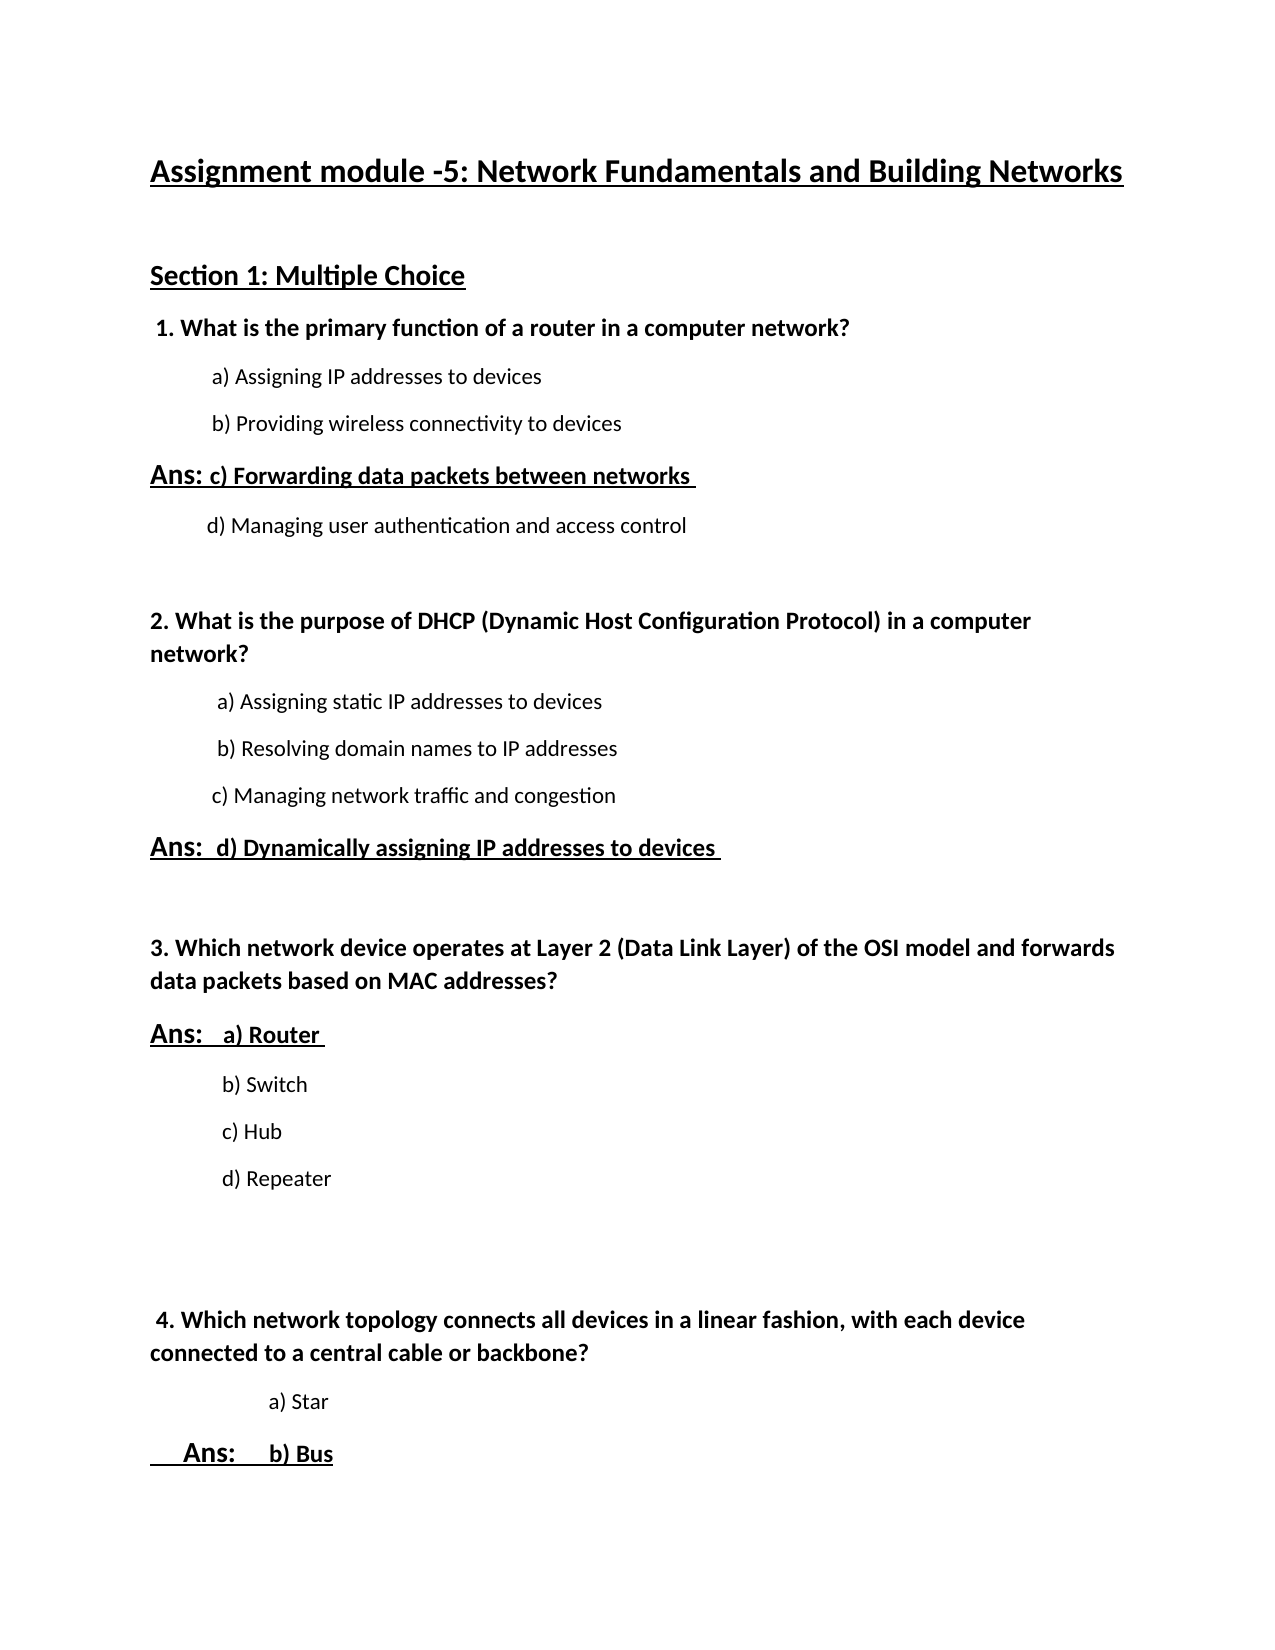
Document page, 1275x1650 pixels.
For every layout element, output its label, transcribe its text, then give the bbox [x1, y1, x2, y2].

text 4. Which network topology connects all devices in a linear fashion, with each device connected to a central cable or backbone? [150, 1304, 1125, 1368]
text b) Providing wireless connectivity to devices [150, 409, 1125, 437]
text 3. Which network device operates at Layer 2 (Data Link Layer) of the OSI model and forwards data packets based on MAC addresses? [150, 933, 1125, 996]
text Ans: c) Forwarding data packets between networks [150, 456, 1125, 492]
text a) Star [150, 1387, 1125, 1415]
text 2. What is the purpose of DHCP (Dynamic Host Configuration Protocol) in a computer network? [150, 605, 1125, 668]
text b) Switch [150, 1070, 1125, 1098]
text 1. What is the primary function of a router in a computer network? [150, 313, 1125, 343]
text Ans: d) Dynamically assigning IP addresses to devices [150, 828, 1125, 863]
text b) Resolving domain names to IP addresses [150, 734, 1125, 762]
text Section 1: Multiple Choice [150, 257, 1125, 293]
text d) Managing user authentication and access control [150, 511, 1125, 539]
text c) Managing network traffic and congestion [150, 781, 1125, 809]
text Assignment module -5: Network Fundamentals and Building Networks [150, 150, 1125, 191]
text Ans: b) Bus [150, 1434, 1125, 1469]
text Ans: a) Router [150, 1015, 1125, 1051]
text d) Repeater [150, 1164, 1125, 1192]
text a) Assigning IP addresses to devices [150, 362, 1125, 390]
text c) Hub [150, 1117, 1125, 1145]
text a) Assigning static IP addresses to devices [150, 687, 1125, 715]
